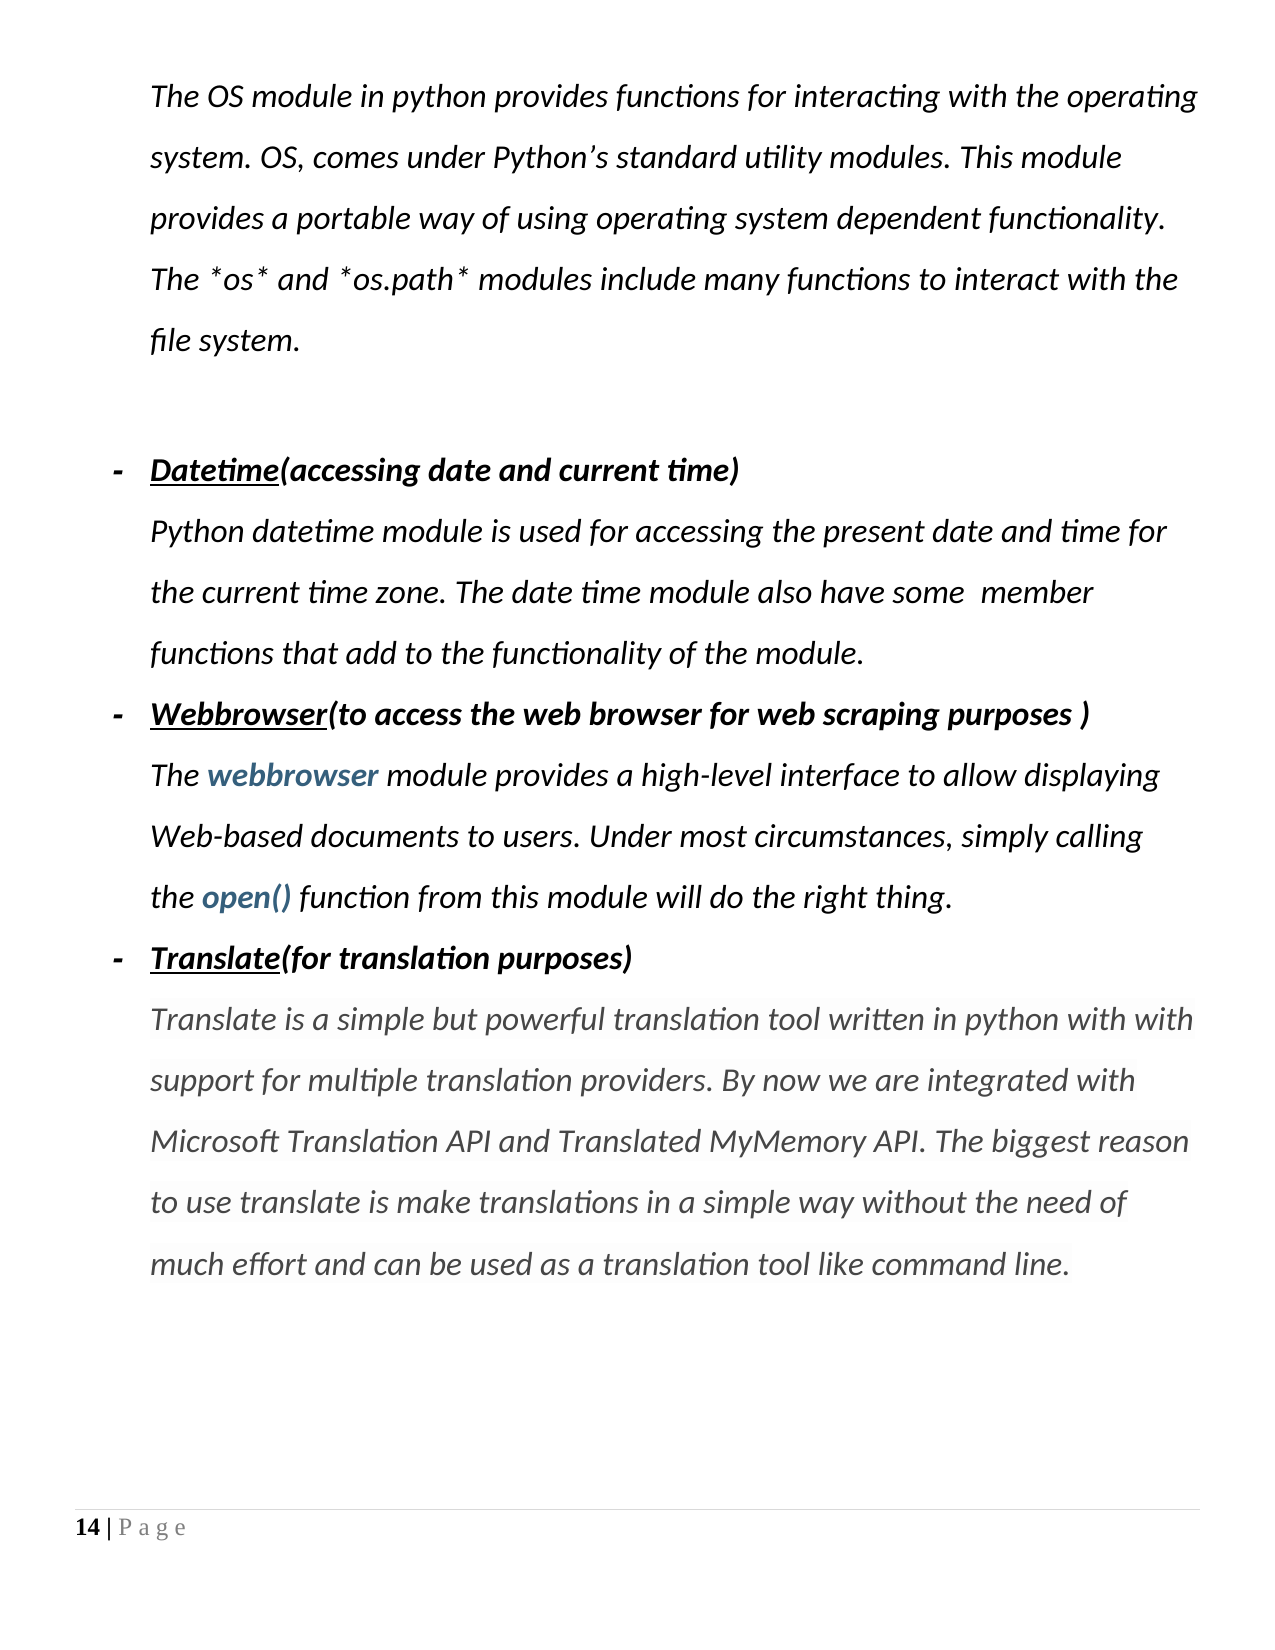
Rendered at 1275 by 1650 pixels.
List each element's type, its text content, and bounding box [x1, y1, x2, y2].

list Webbrowser(to access the web browser for web scraping purposes ) [112, 693, 1200, 734]
list The OS module in python provides functions for interacting with the operating system. OS, comes under Python’s standard utility modules. This module provides a portable way of using operating system dependent functionality. The *os* and *os.path* modules include many functions to interact with the file system. [150, 75, 1200, 360]
list The webbrowser module provides a high-level interface to allow displaying Web-based documents to users. Under most circumstances, simply calling the open() function from this module will do the right thing. [150, 754, 1200, 917]
list Python datetime module is used for accessing the present date and time for the current time zone. The date time module also have some member functions that add to the functionality of the module. [150, 510, 1200, 673]
list Translate is a simple but powerful translation tool written in python with with support for multiple translation providers. By now we are integrated with Microsoft Translation API and Translated MyMemory API. The biggest reason to use translate is make translations in a simple way without the need of much effort and can be used as a translation tool like command line. [150, 998, 1200, 1283]
list Datetime(accessing date and current time) [112, 449, 1200, 490]
list Translate(for translation purposes) [112, 937, 1200, 978]
